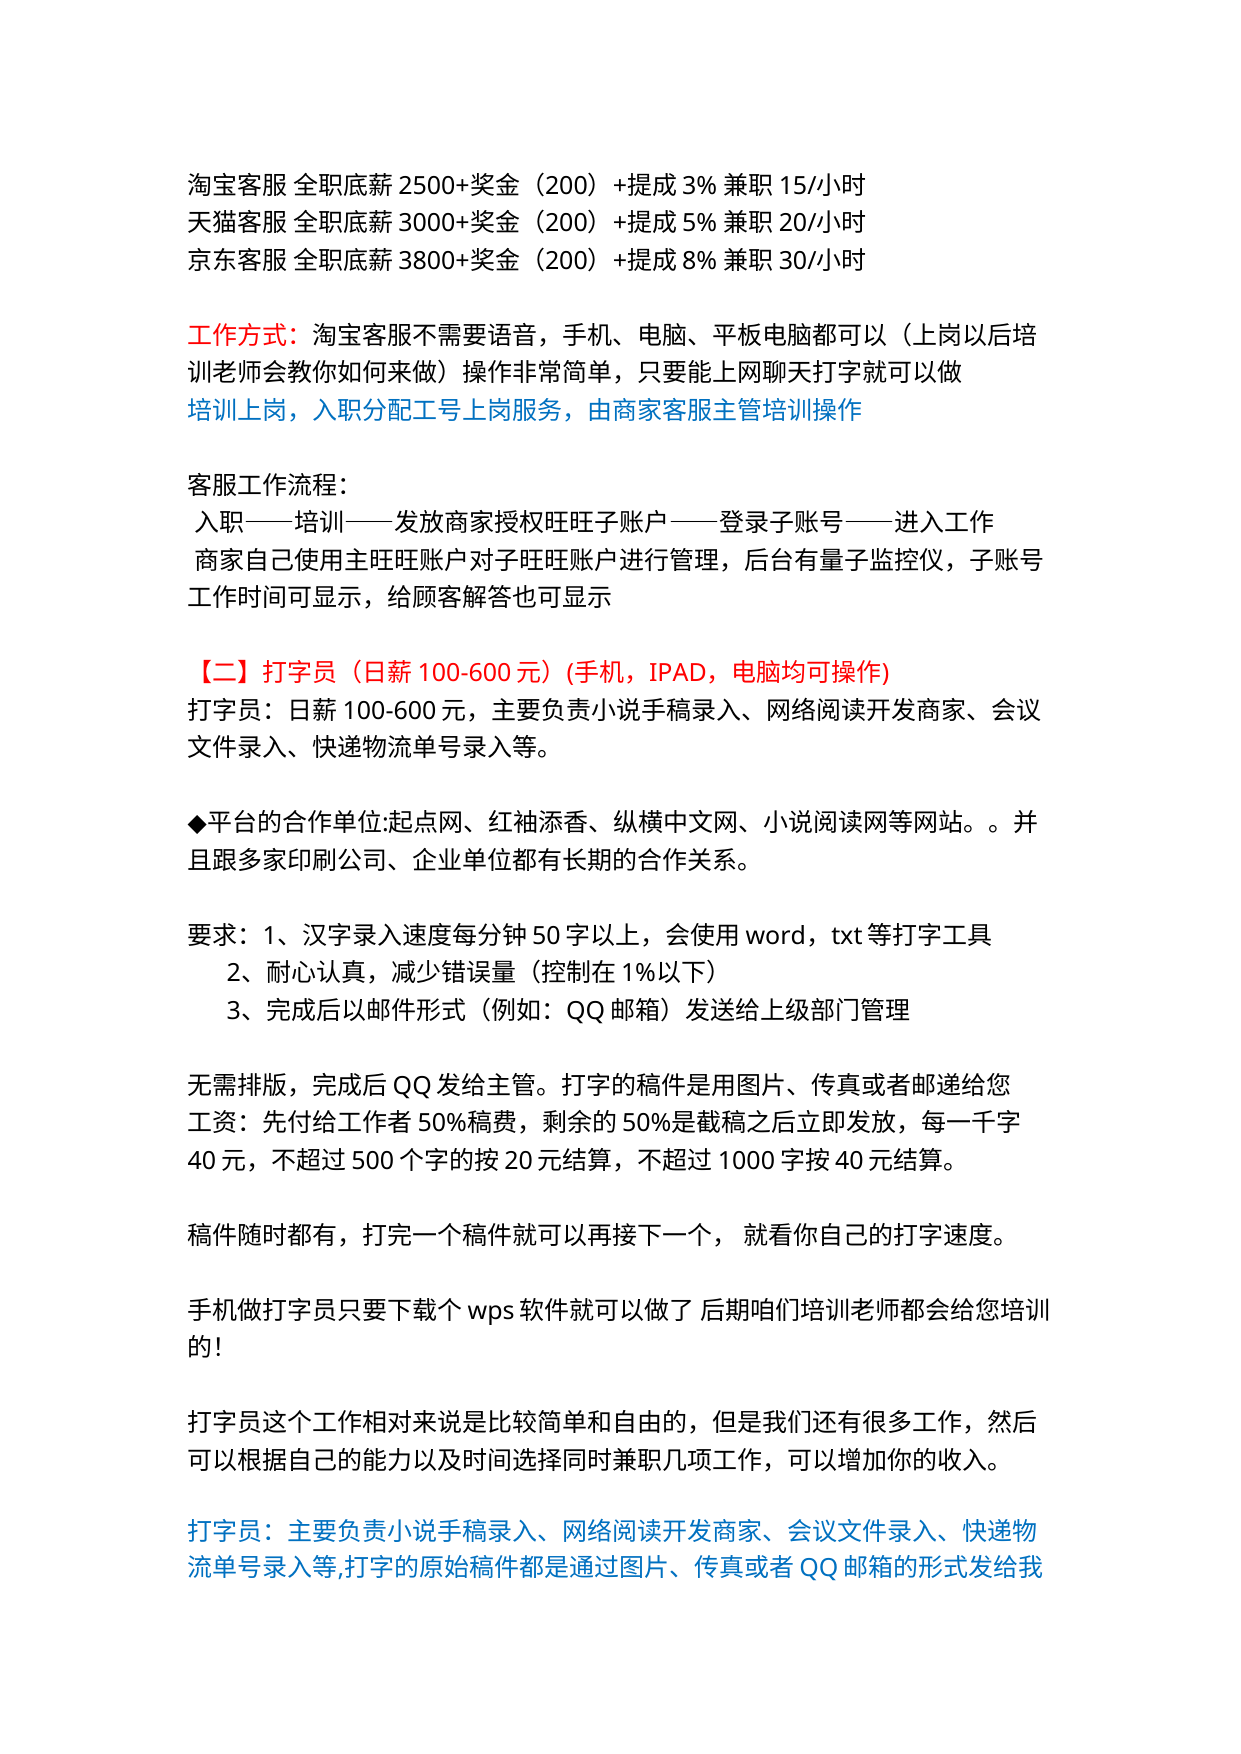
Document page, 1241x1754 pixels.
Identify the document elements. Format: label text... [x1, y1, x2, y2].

text 稿件随时都有，打完一个稿件就可以再接下一个， 就看你自己的打字速度。 手机做打字员只要下载个wps软件就可以做了 后期咱们培训老师都会给您培训的！ 打字员这个工作相对来说是比较简单和自由的，但是我们还有很多工作，然后可以根据自己的能力以及时间选择同时兼职几项工作，可以增加你的收入。 [187, 1214, 1053, 1477]
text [187, 1477, 1053, 1583]
text 入职——培训——发放商家授权旺旺子账户——登录子账号——进入工作 [187, 502, 1053, 539]
text 工作方式：淘宝客服不需要语音，手机、电脑、平板电脑都可以（上岗以后培训老师会教你如何来做）操作非常简单，只要能上网聊天打字就可以做 [187, 314, 1053, 389]
text 【二】打字员（日薪100-600元）(手机，IPAD，电脑均可操作) [187, 652, 1053, 689]
text 客服工作流程： [187, 464, 1053, 502]
text 培训上岗，入职分配工号上岗服务，由商家客服主管培训操作 [187, 389, 1053, 427]
text 淘宝客服 全职底薪2500+奖金（200）+提成3% 兼职15/小时 天猫客服 全职底薪3000+奖金（200）+提成5% 兼职20/小时 京东客服 全职底薪3800+奖金（200）+提成8% 兼职30/小时 [187, 164, 1053, 277]
text 无需排版，完成后QQ发给主管。打字的稿件是用图片、传真或者邮递给您 工资：先付给工作者50%稿费，剩余的50%是截稿之后立即发放，每一千字40元，不超过500个字的按20元结算，不超过1000字按40元结算。 [187, 1064, 1053, 1177]
text 打字员：日薪100-600元，主要负责小说手稿录入、网络阅读开发商家、会议文件录入、快递物流单号录入等。 ◆平台的合作单位:起点网、红袖添香、纵横中文网、小说阅读网等网站。。并且跟多家印刷公司、企业单位都有长期的合作关系。 要求：1、汉字录入速度每分钟50字以上，会使用word，txt等打字工具 2、耐心认真，减少错误量（控制在1%以下） 3、完成后以邮件形式（例如：QQ邮箱）发送给上级部门管理 [187, 689, 1053, 1064]
text 商家自己使用主旺旺账户对子旺旺账户进行管理，后台有量子监控仪，子账号工作时间可显示，给顾客解答也可显示 [187, 539, 1053, 614]
